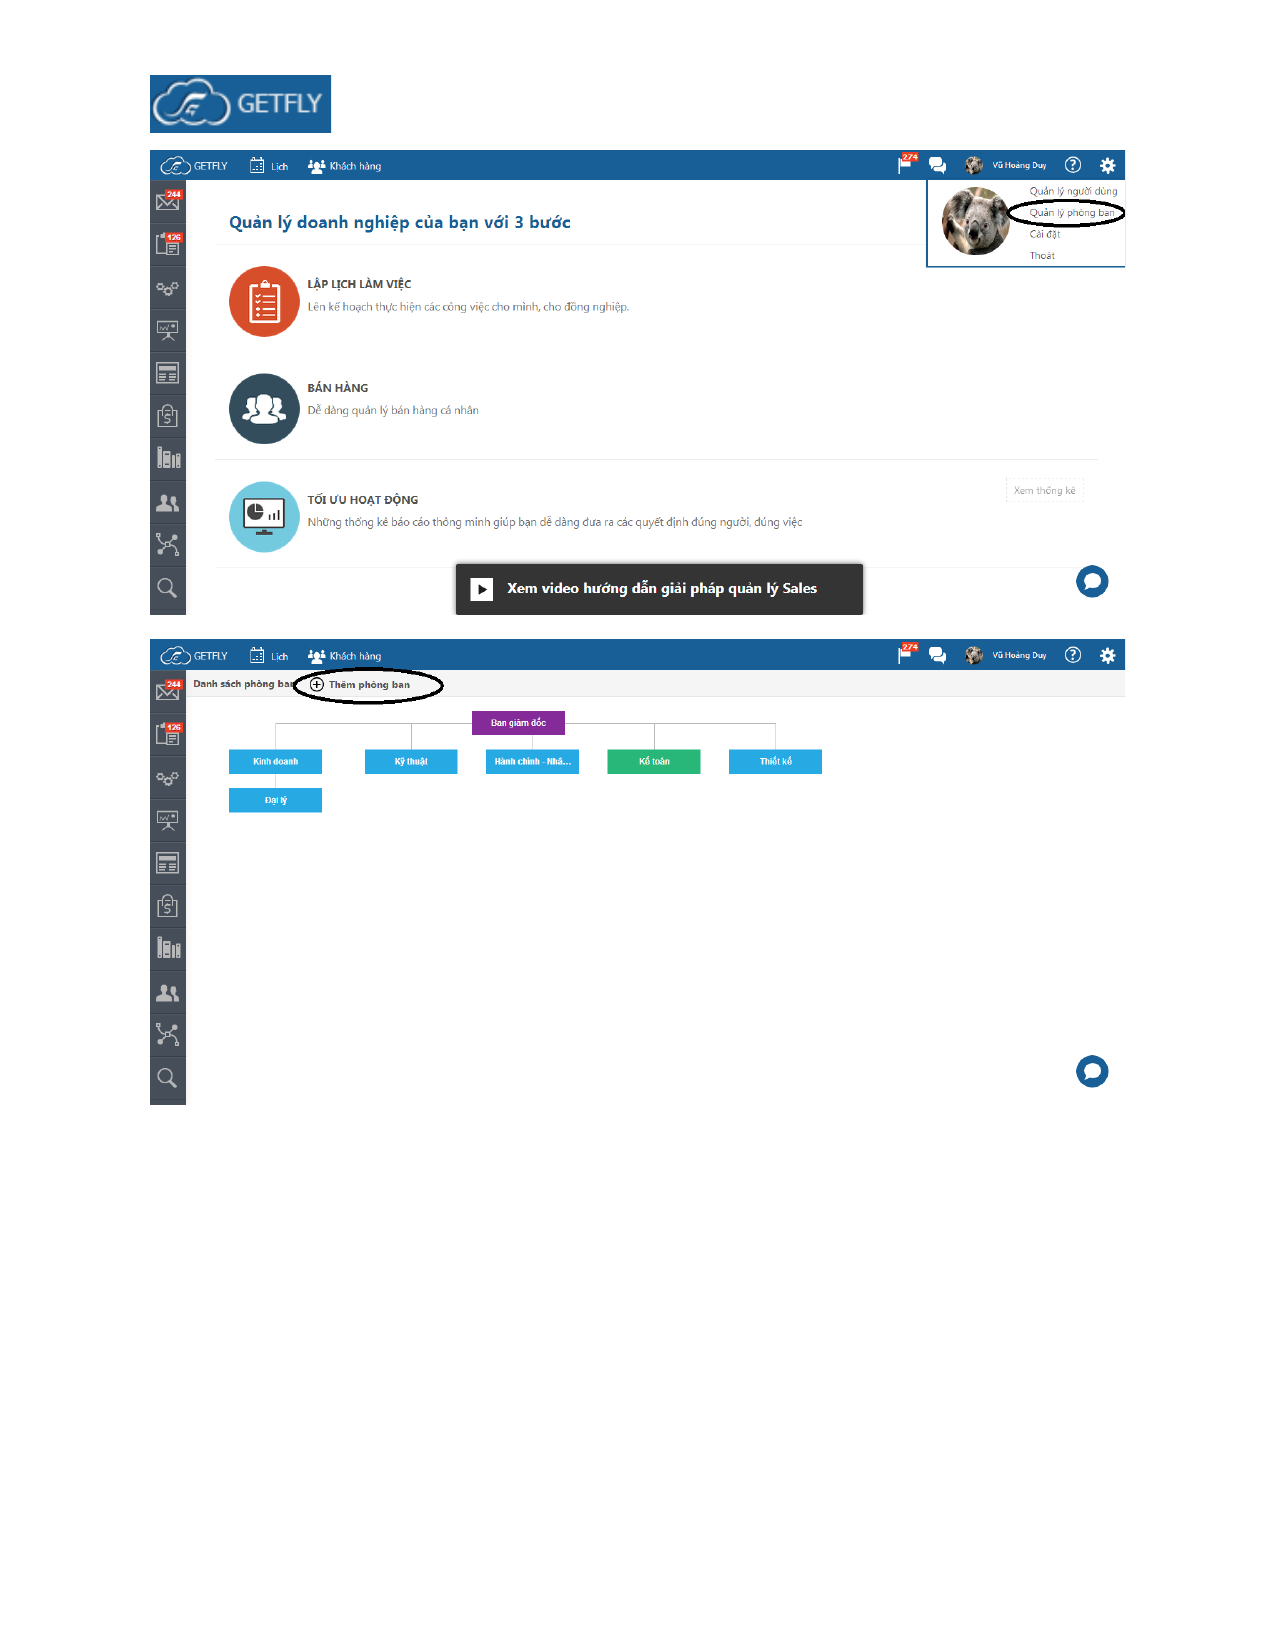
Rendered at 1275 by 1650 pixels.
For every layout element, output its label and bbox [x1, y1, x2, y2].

picture [150, 639, 1125, 1105]
picture [150, 75, 332, 133]
picture [150, 150, 1125, 615]
